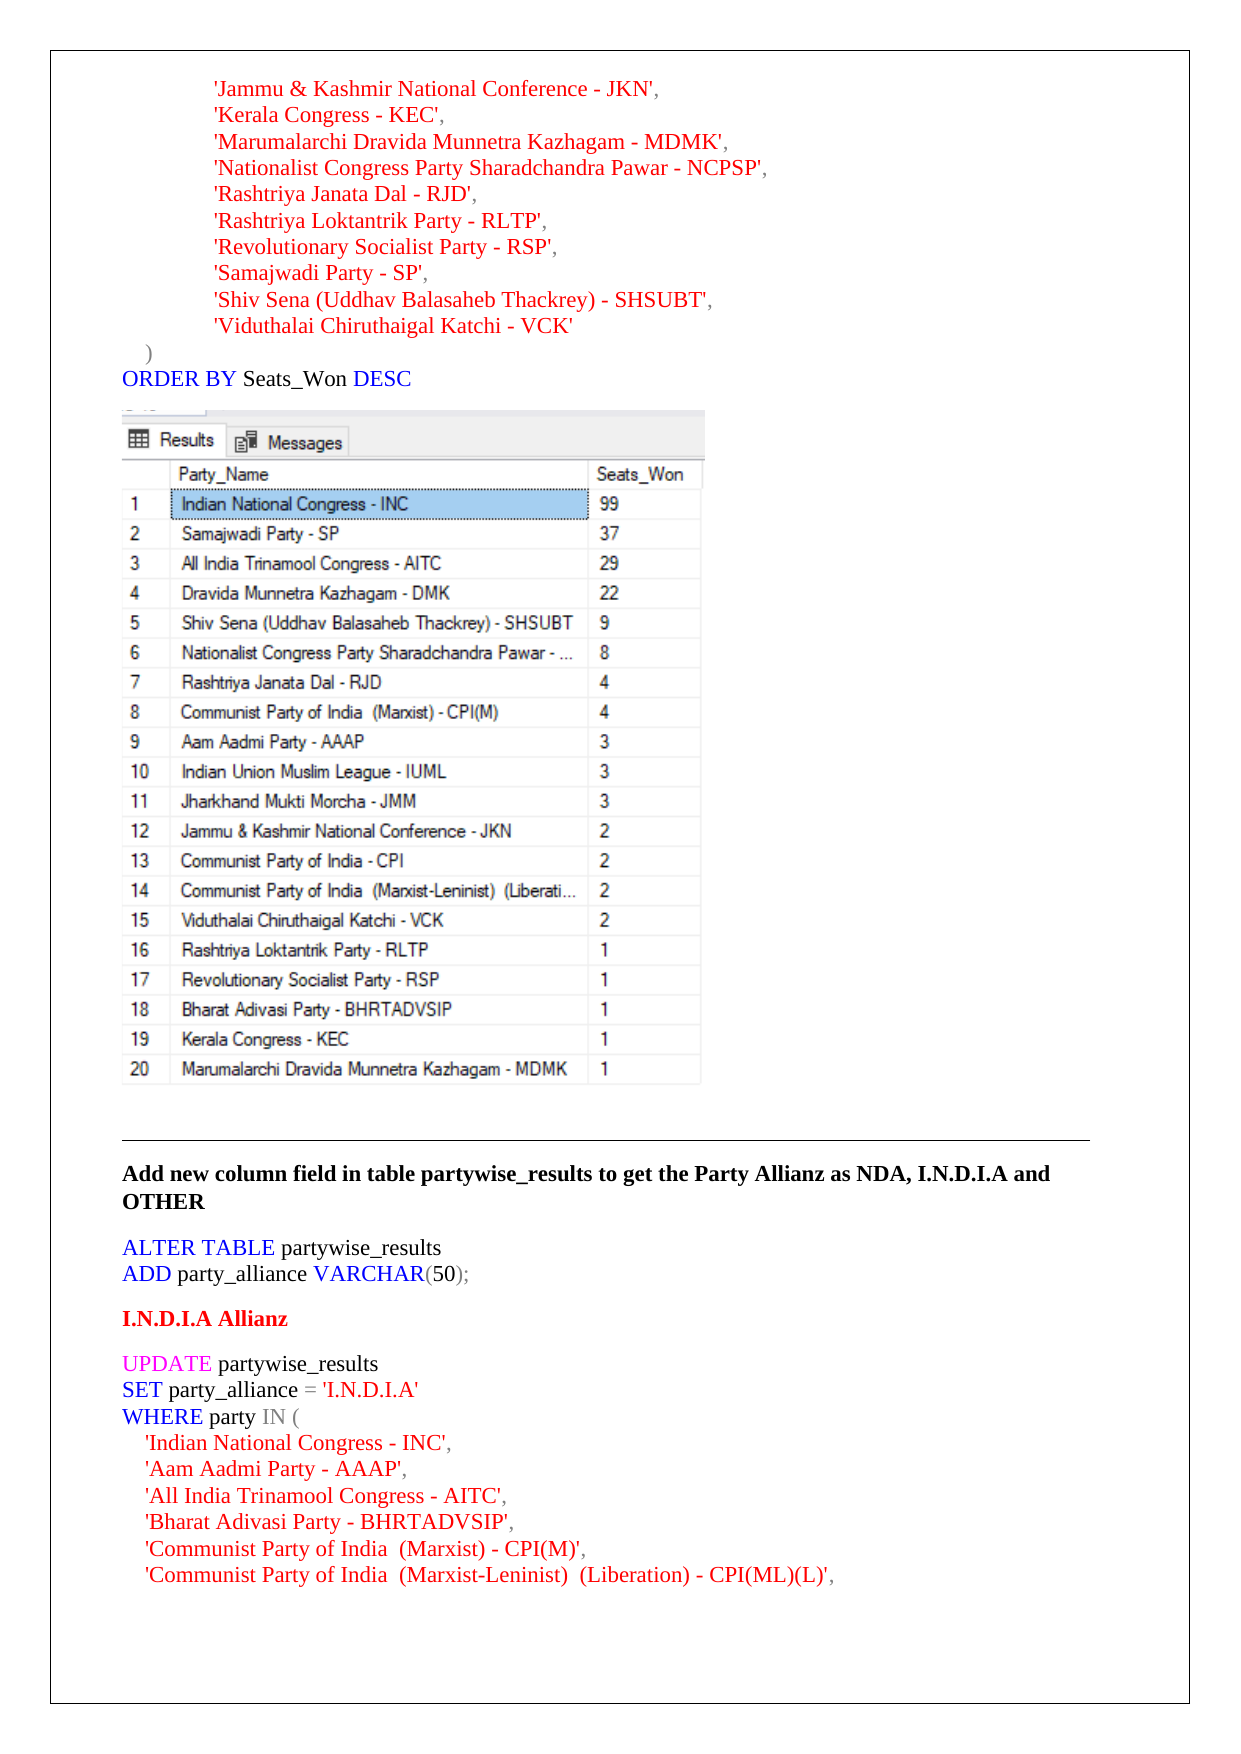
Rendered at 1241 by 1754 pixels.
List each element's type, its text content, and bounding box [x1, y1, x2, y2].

text 'All India Trinamool Congress - AITC', [122, 1482, 1090, 1508]
text 'Rashtriya Janata Dal - RJD', [122, 180, 1090, 207]
text UPDATE partywise_results [122, 1350, 1090, 1376]
text 'Marumalarchi Dravida Munnetra Kazhagam - MDMK', [122, 128, 1090, 154]
text ALTER TABLE partywise_results [122, 1233, 1090, 1260]
text Add new column field in table partywise_results to get the Party Allianz as NDA, I.N.D.I.A and OTHER [122, 1160, 1090, 1215]
text 'Viduthalai Chiruthaigal Katchi - VCK' [122, 312, 1090, 338]
text 'Nationalist Congress Party Sharadchandra Pawar - NCPSP', [122, 154, 1090, 180]
picture [121, 410, 705, 1093]
text 'Kerala Congress - KEC', [122, 101, 1090, 128]
text SET party_alliance = 'I.N.D.I.A' [122, 1376, 1090, 1403]
text ) [122, 338, 1090, 365]
text I.N.D.I.A Allianz [122, 1305, 1090, 1331]
text 'Rashtriya Loktantrik Party - RLTP', [122, 207, 1090, 233]
text 'Bharat Adivasi Party - BHRTADVSIP', [122, 1508, 1090, 1534]
text ADD party_alliance VARCHAR(50); [122, 1260, 1090, 1286]
text ORDER BY Seats_Won DESC [122, 365, 1090, 391]
text 'Communist Party of India (Marxist) - CPI(M)', [122, 1534, 1090, 1561]
text 'Revolutionary Socialist Party - RSP', [122, 233, 1090, 259]
text 'Communist Party of India (Marxist-Leninist) (Liberation) - CPI(ML)(L)', [122, 1561, 1090, 1587]
text 'Jammu & Kashmir National Conference - JKN', [122, 75, 1090, 101]
text 'Samajwadi Party - SP', [122, 259, 1090, 286]
text 'Shiv Sena (Uddhav Balasaheb Thackrey) - SHSUBT', [122, 286, 1090, 312]
text 'Indian National Congress - INC', [122, 1429, 1090, 1456]
text 'Aam Aadmi Party - AAAP', [122, 1456, 1090, 1482]
text WHERE party IN ( [122, 1403, 1090, 1429]
